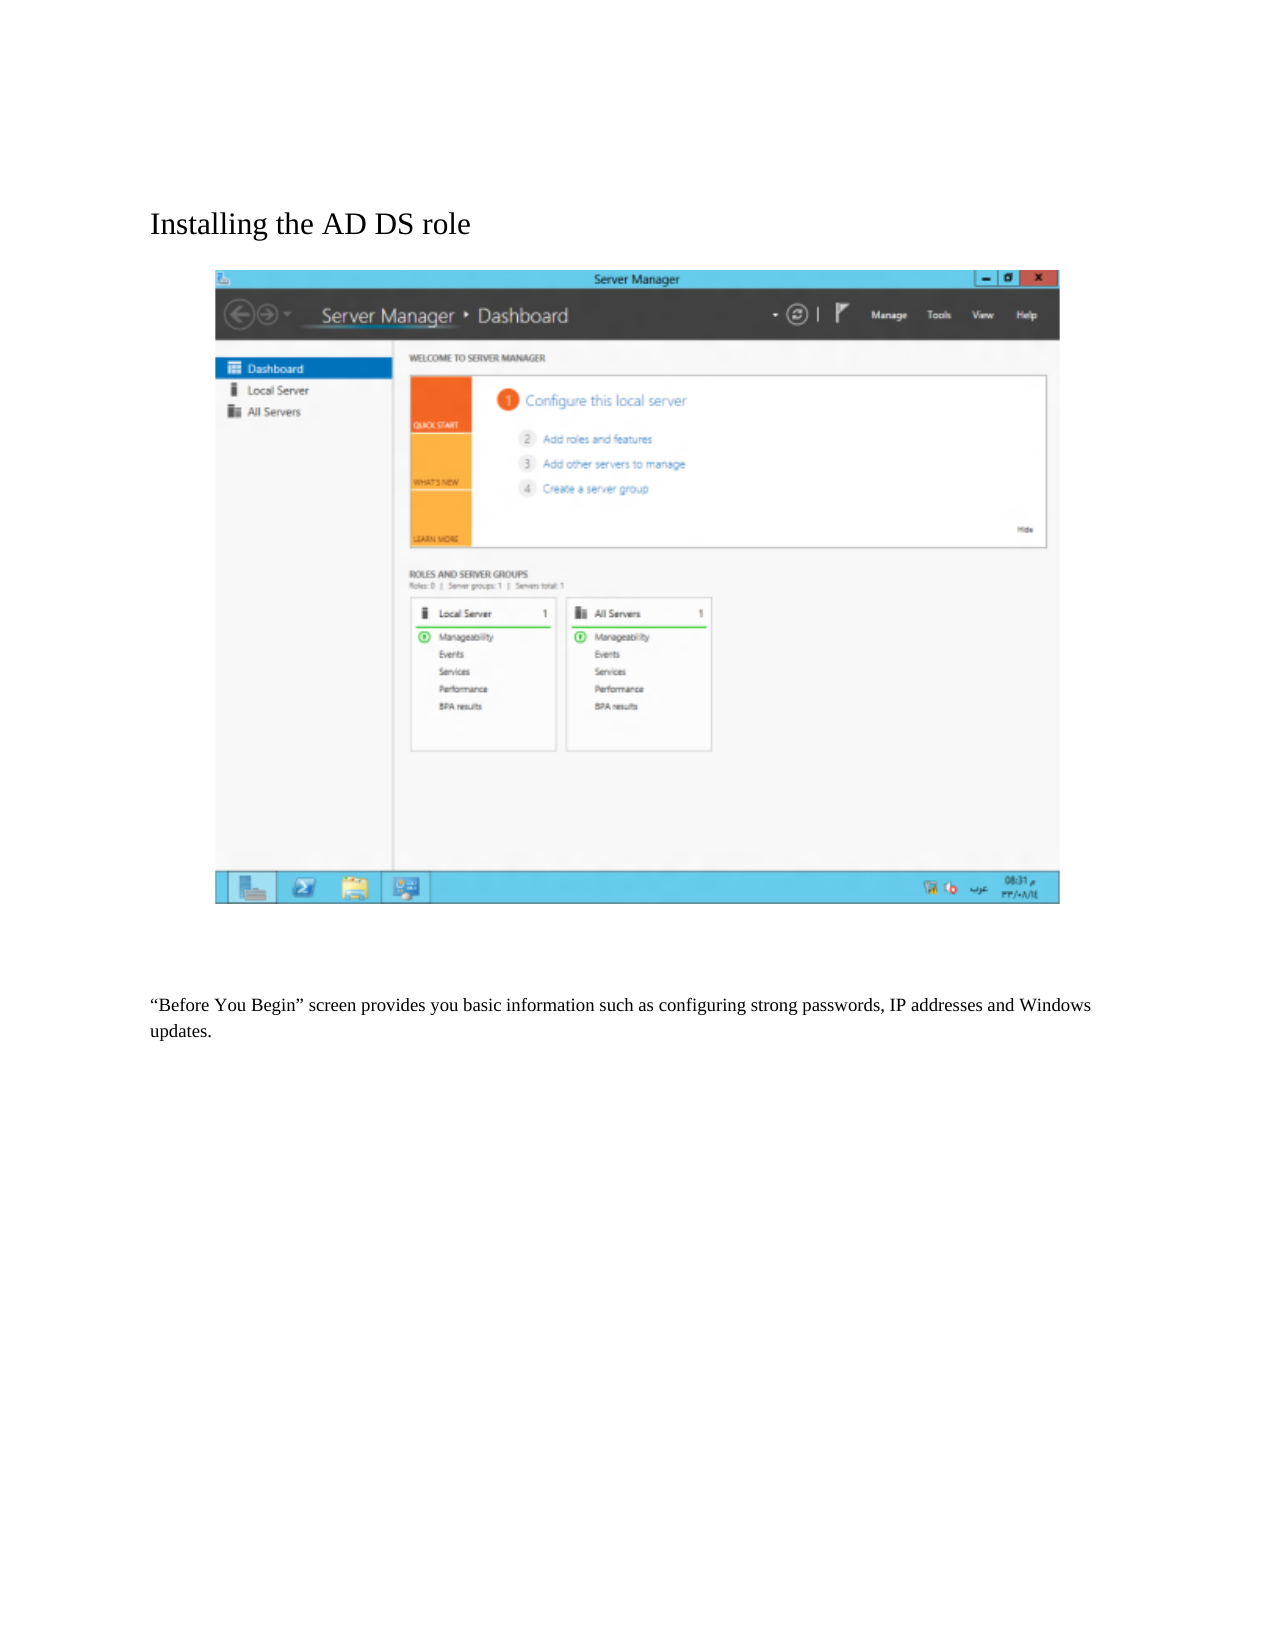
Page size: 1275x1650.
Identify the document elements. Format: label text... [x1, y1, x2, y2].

text Installing the AD DS role [150, 206, 1125, 242]
text “Before You Begin” screen provides you basic information such as configuring strong passwords, IP addresses and Windows updates. [150, 989, 1125, 1042]
picture [215, 270, 1060, 904]
